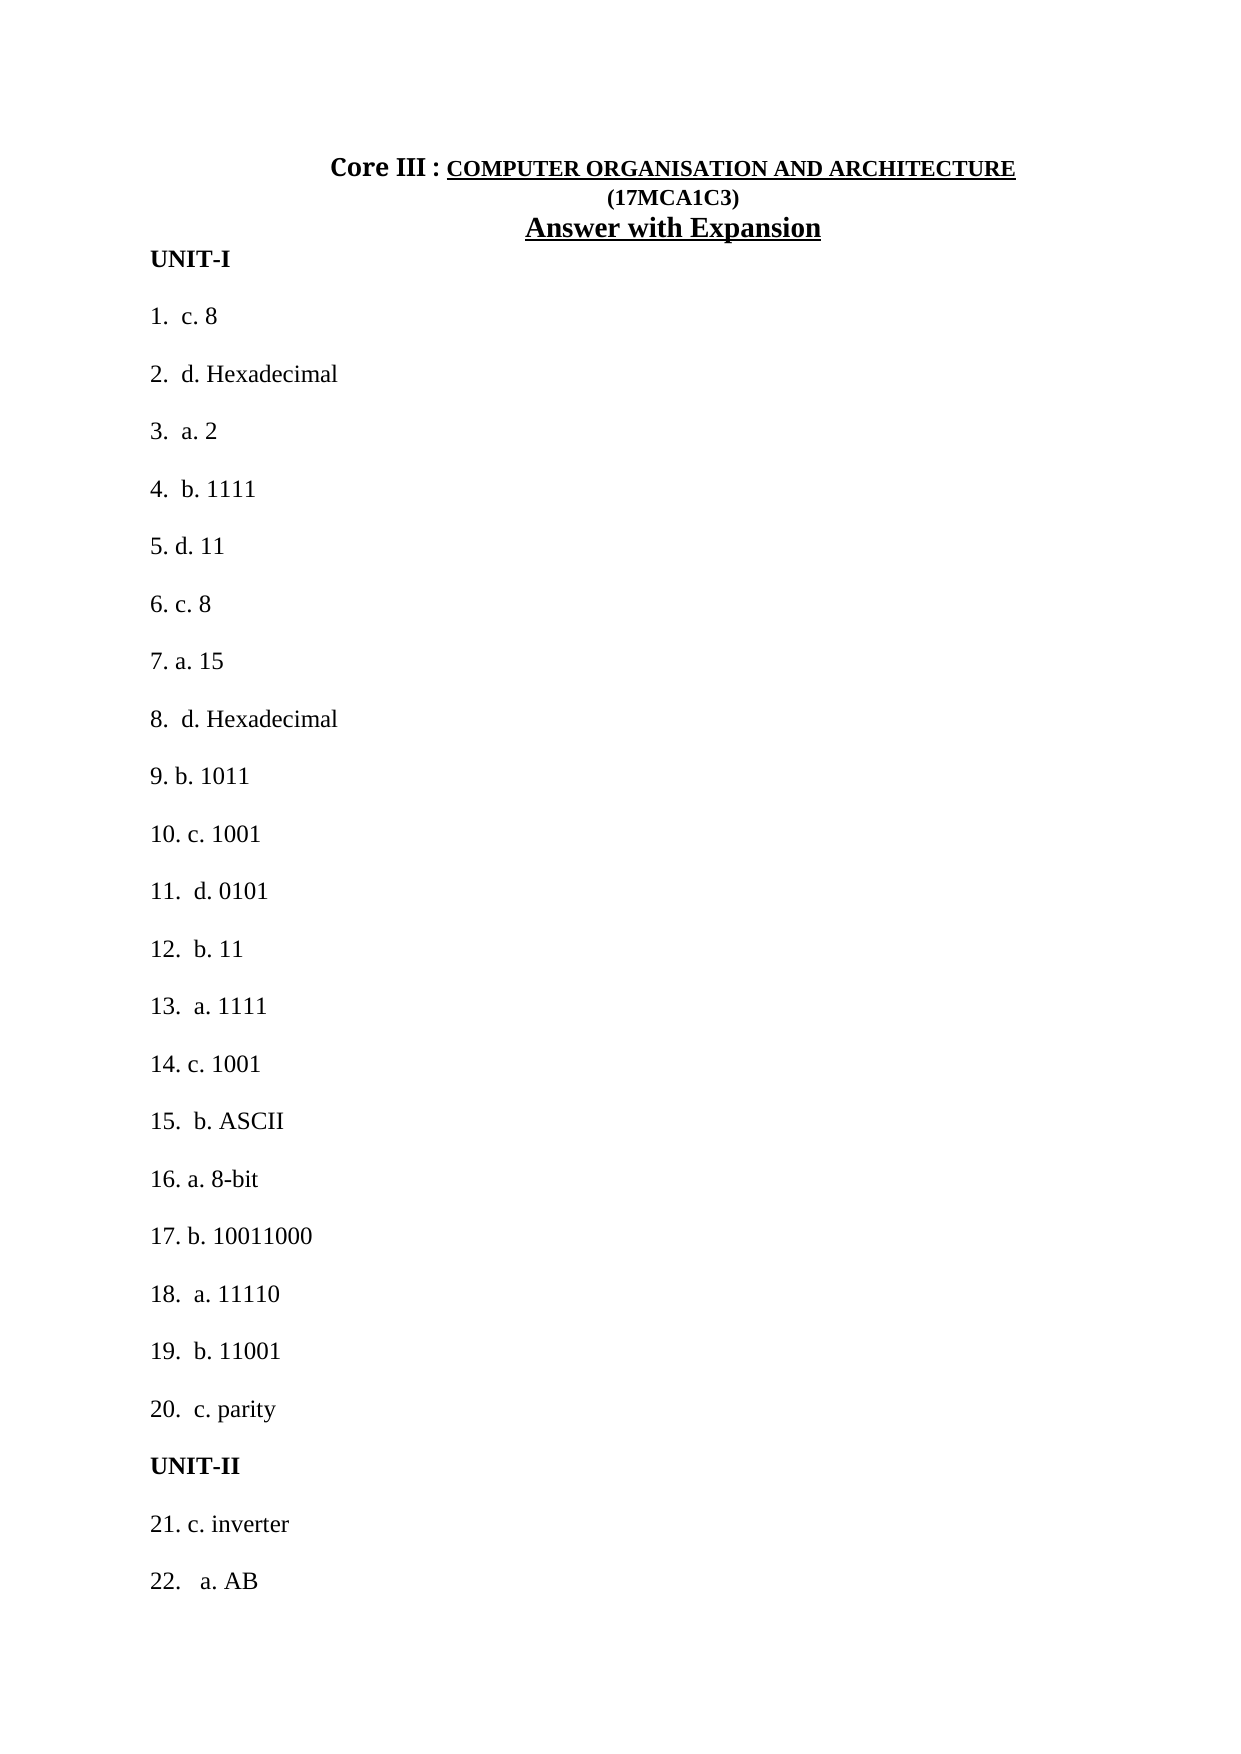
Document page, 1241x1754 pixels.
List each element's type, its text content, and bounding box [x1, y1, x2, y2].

text 15. b. ASCII [150, 1106, 1196, 1135]
text 12. b. 11 [150, 934, 1196, 963]
text (17MCA1C3) [150, 184, 1196, 210]
text 7. a. 15 [150, 646, 1196, 675]
text UNIT-I [150, 244, 1196, 273]
text 18. a. 11110 [150, 1279, 1196, 1308]
text 5. d. 11 [150, 531, 1196, 560]
text 19. b. 11001 [150, 1336, 1196, 1365]
text 17. b. 10011000 [150, 1221, 1196, 1250]
text 10. c. 1001 [150, 819, 1196, 848]
text 16. a. 8-bit [150, 1164, 1196, 1193]
text Core III : COMPUTER ORGANISATION AND ARCHITECTURE [150, 150, 1196, 184]
text 4. b. 1111 [150, 474, 1196, 503]
text 20. c. parity [150, 1394, 1196, 1423]
text 9. b. 1011 [150, 761, 1196, 790]
text 11. d. 0101 [150, 876, 1196, 905]
text 22. a. AB [150, 1566, 1196, 1595]
text UNIT-II [150, 1451, 1196, 1480]
text Answer with Expansion [150, 210, 1196, 244]
text 14. c. 1001 [150, 1049, 1196, 1078]
text 13. a. 1111 [150, 991, 1196, 1020]
text 6. c. 8 [150, 589, 1196, 618]
text 8. d. Hexadecimal [150, 704, 1196, 733]
text 2. d. Hexadecimal [150, 359, 1196, 388]
text 3. a. 2 [150, 416, 1196, 445]
text 1. c. 8 [150, 301, 1196, 330]
text 21. c. inverter [150, 1509, 1196, 1538]
